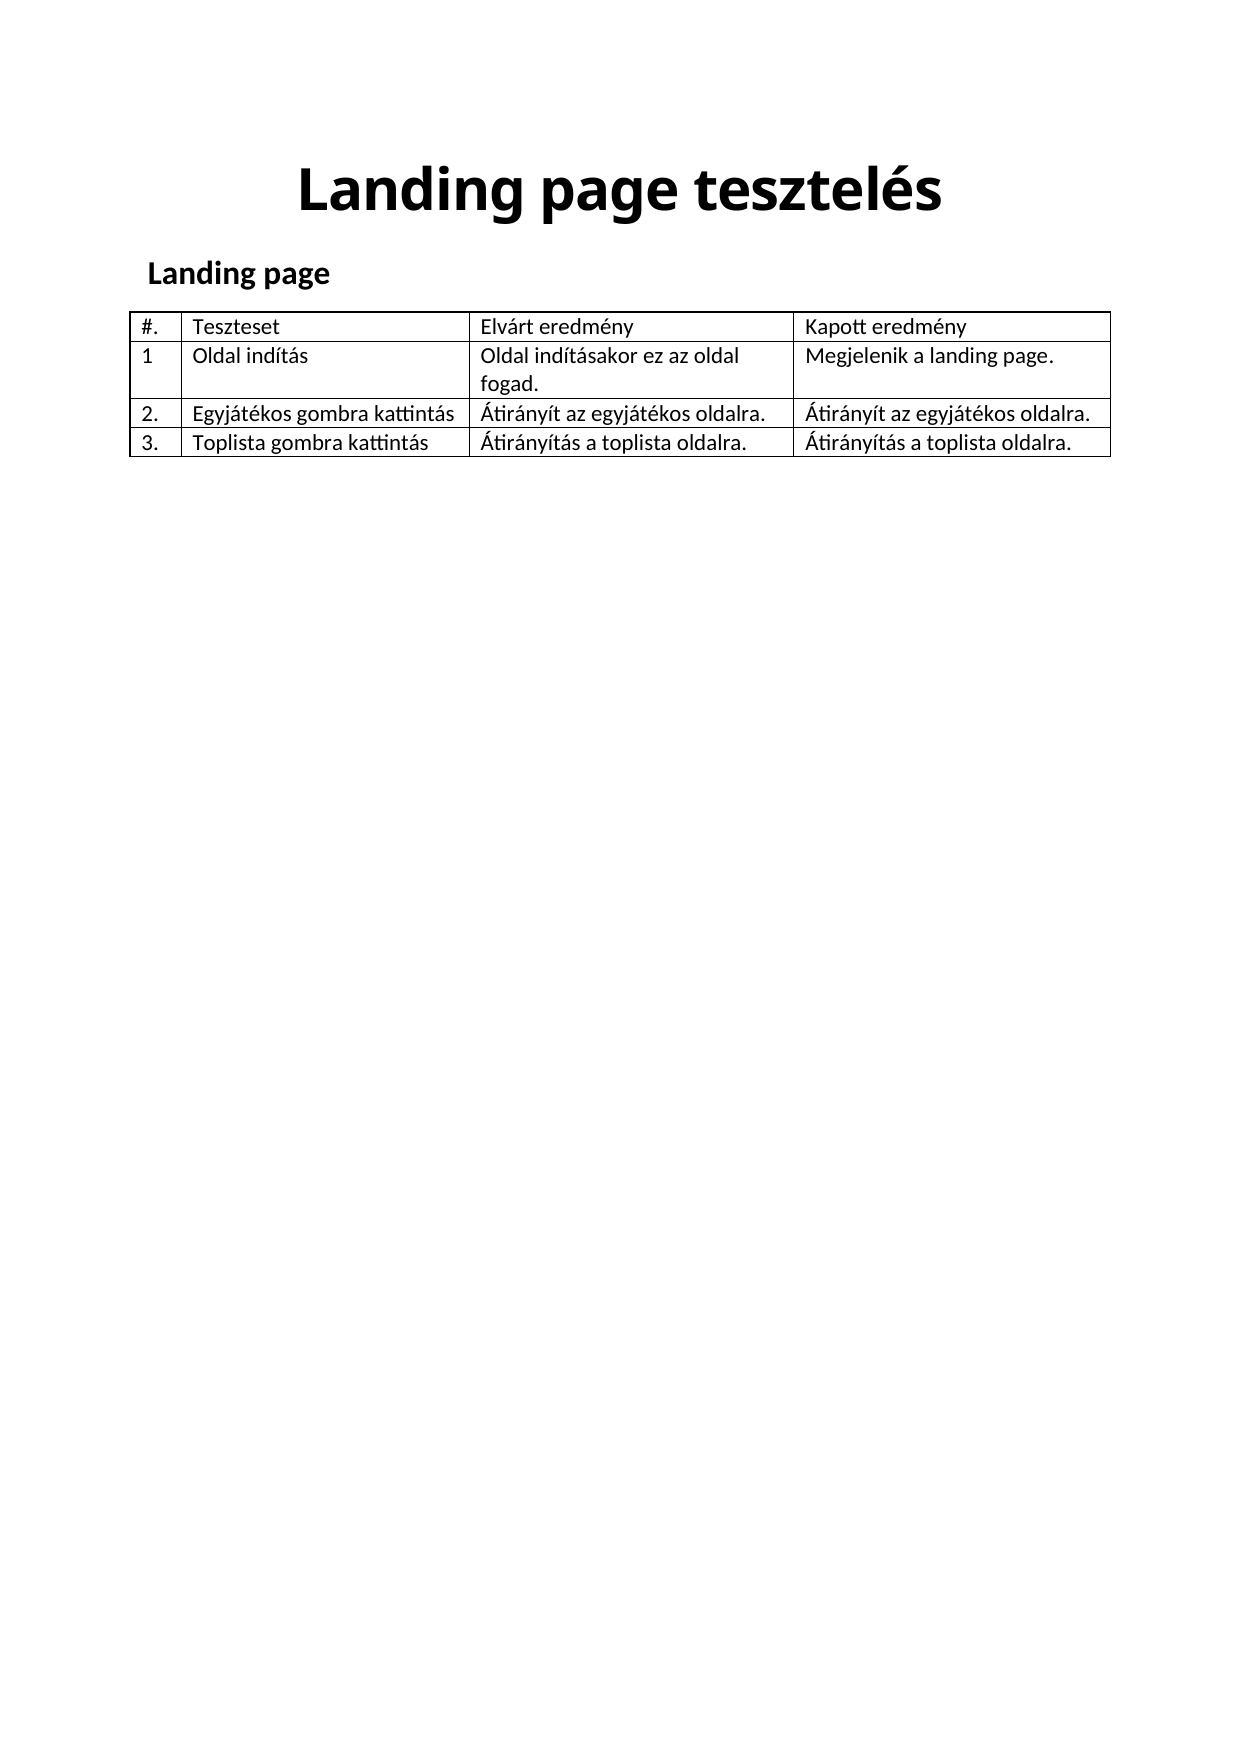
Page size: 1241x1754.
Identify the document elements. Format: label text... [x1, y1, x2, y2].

table_cell Átirányítás a toplista oldalra. [470, 428, 793, 456]
table_cell Oldal indításakor ez az oldal fogad. [470, 342, 793, 398]
table_cell 1 [131, 342, 181, 398]
table_cell Toplista gombra kattintás [182, 428, 469, 456]
table_cell Átirányít az egyjátékos oldalra. [470, 399, 793, 427]
table_cell 2. [131, 399, 181, 427]
table_header #. [131, 313, 181, 341]
table_cell Oldal indítás [182, 342, 469, 398]
text Landing page [148, 252, 1093, 293]
table_header Teszteset [182, 313, 469, 341]
table_cell Átirányítás a toplista oldalra. [794, 428, 1110, 456]
table_cell Átirányít az egyjátékos oldalra. [794, 399, 1110, 427]
table_cell Megjelenik a landing page. [794, 342, 1110, 398]
title Landing page tesztelés [148, 148, 1093, 227]
table_header Elvárt eredmény [470, 313, 793, 341]
table_cell Egyjátékos gombra kattintás [182, 399, 469, 427]
table_cell 3. [131, 428, 181, 456]
table_header Kapott eredmény [794, 313, 1110, 341]
